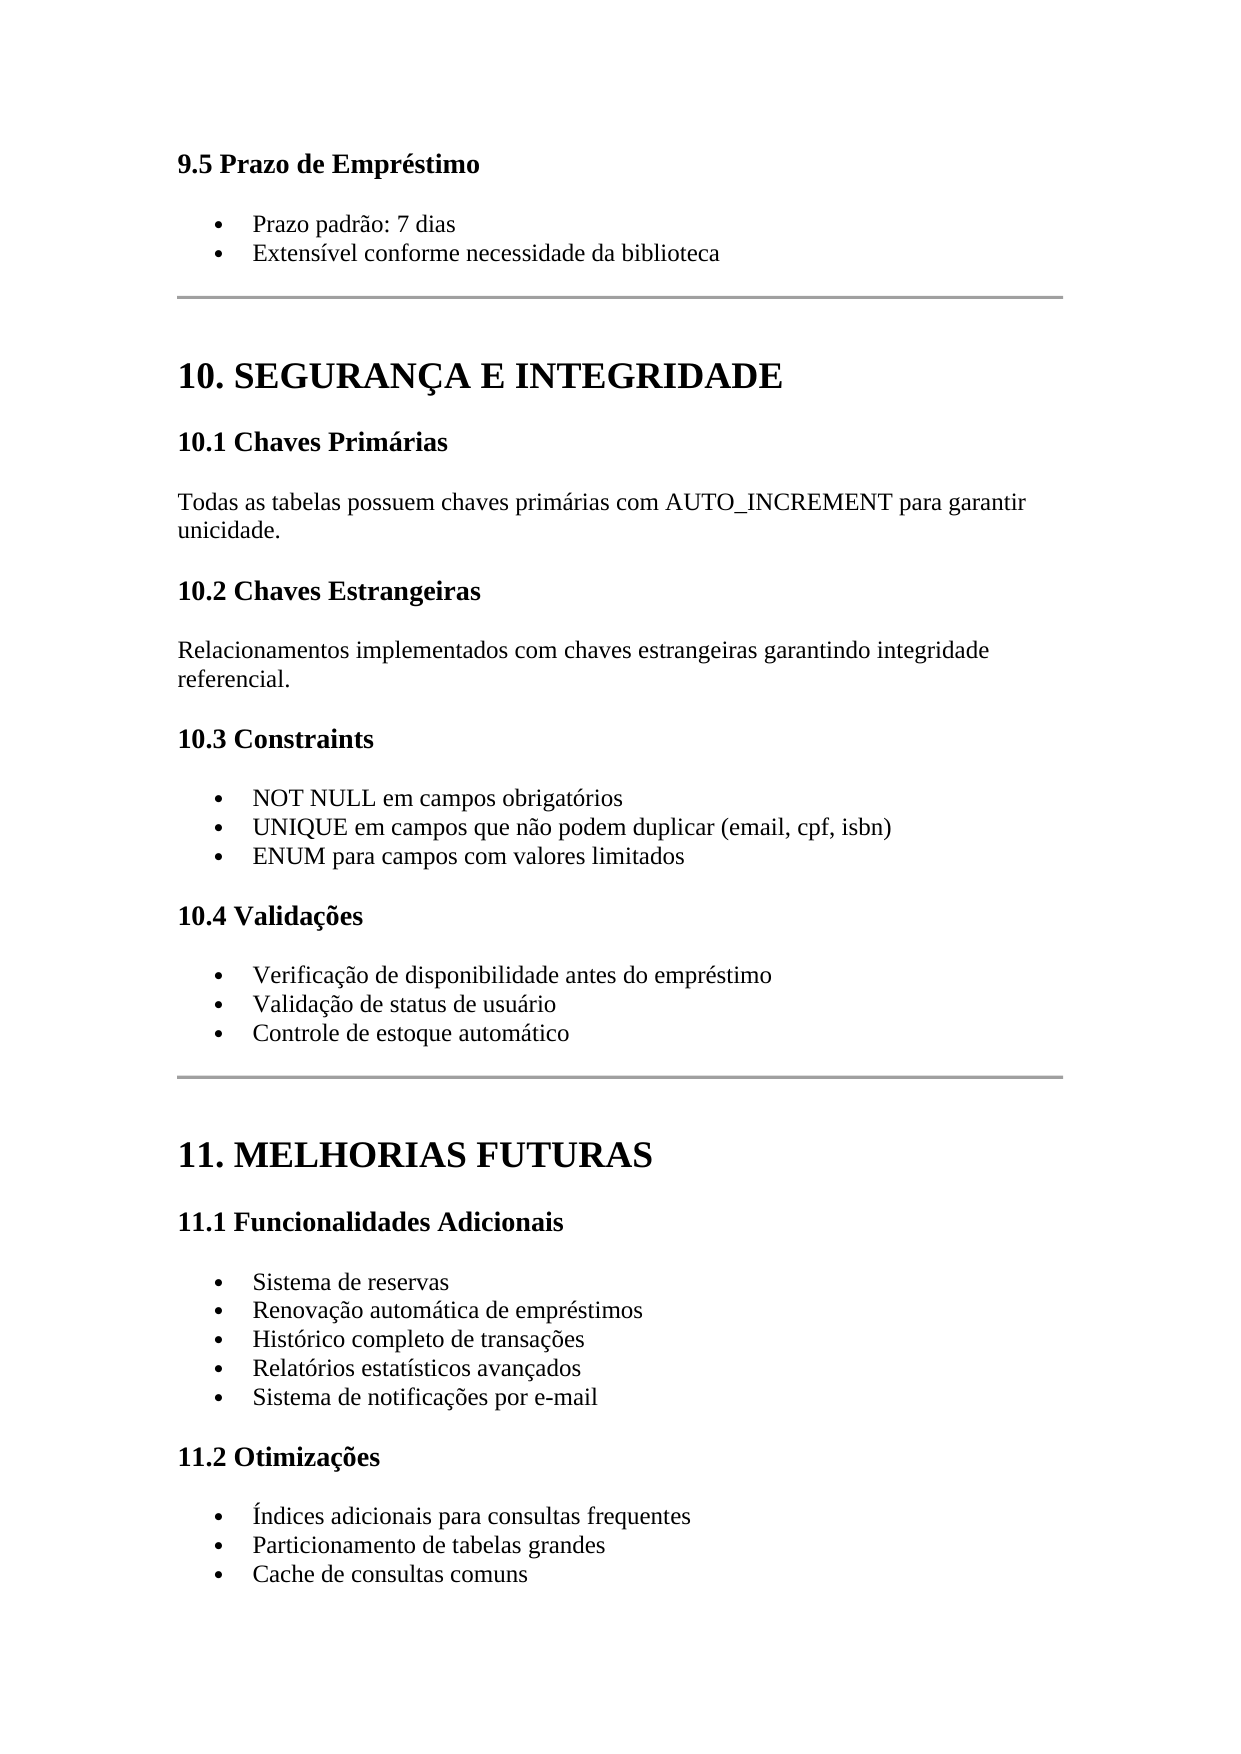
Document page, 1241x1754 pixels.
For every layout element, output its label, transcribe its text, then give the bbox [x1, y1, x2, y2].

list Validação de status de usuário [215, 989, 1063, 1018]
text 10.2 Chaves Estrangeiras [177, 573, 1063, 606]
text 10.1 Chaves Primárias [177, 425, 1063, 458]
text 10.3 Constraints [177, 722, 1063, 754]
text 10. SEGURANÇA E INTEGRIDADE [177, 353, 1063, 396]
text 10.4 Validações [177, 899, 1063, 931]
text 11. MELHORIAS FUTURAS [177, 1133, 1063, 1176]
text Todas as tabelas possuem chaves primárias com AUTO_INCREMENT para garantir unicidade. [177, 487, 1063, 544]
text 11.2 Otimizações [177, 1440, 1063, 1472]
list Particionamento de tabelas grandes [215, 1530, 1063, 1559]
list Sistema de reservas [215, 1267, 1063, 1296]
list Histórico completo de transações [215, 1324, 1063, 1353]
list Extensível conforme necessidade da biblioteca [215, 238, 1063, 267]
list NOT NULL em campos obrigatórios [215, 783, 1063, 812]
text 9.5 Prazo de Empréstimo [177, 148, 1063, 180]
list Relatórios estatísticos avançados [215, 1353, 1063, 1382]
list UNIQUE em campos que não podem duplicar (email, cpf, isbn) [215, 812, 1063, 841]
list Prazo padrão: 7 dias [215, 209, 1063, 238]
list Verificação de disponibilidade antes do empréstimo [215, 960, 1063, 989]
list Controle de estoque automático [215, 1018, 1063, 1047]
list ENUM para campos com valores limitados [215, 841, 1063, 869]
text 11.1 Funcionalidades Adicionais [177, 1205, 1063, 1238]
list Cache de consultas comuns [215, 1559, 1063, 1587]
list Sistema de notificações por e-mail [215, 1382, 1063, 1411]
list Índices adicionais para consultas frequentes [215, 1501, 1063, 1530]
text Relacionamentos implementados com chaves estrangeiras garantindo integridade referencial. [177, 635, 1063, 693]
list Renovação automática de empréstimos [215, 1296, 1063, 1324]
